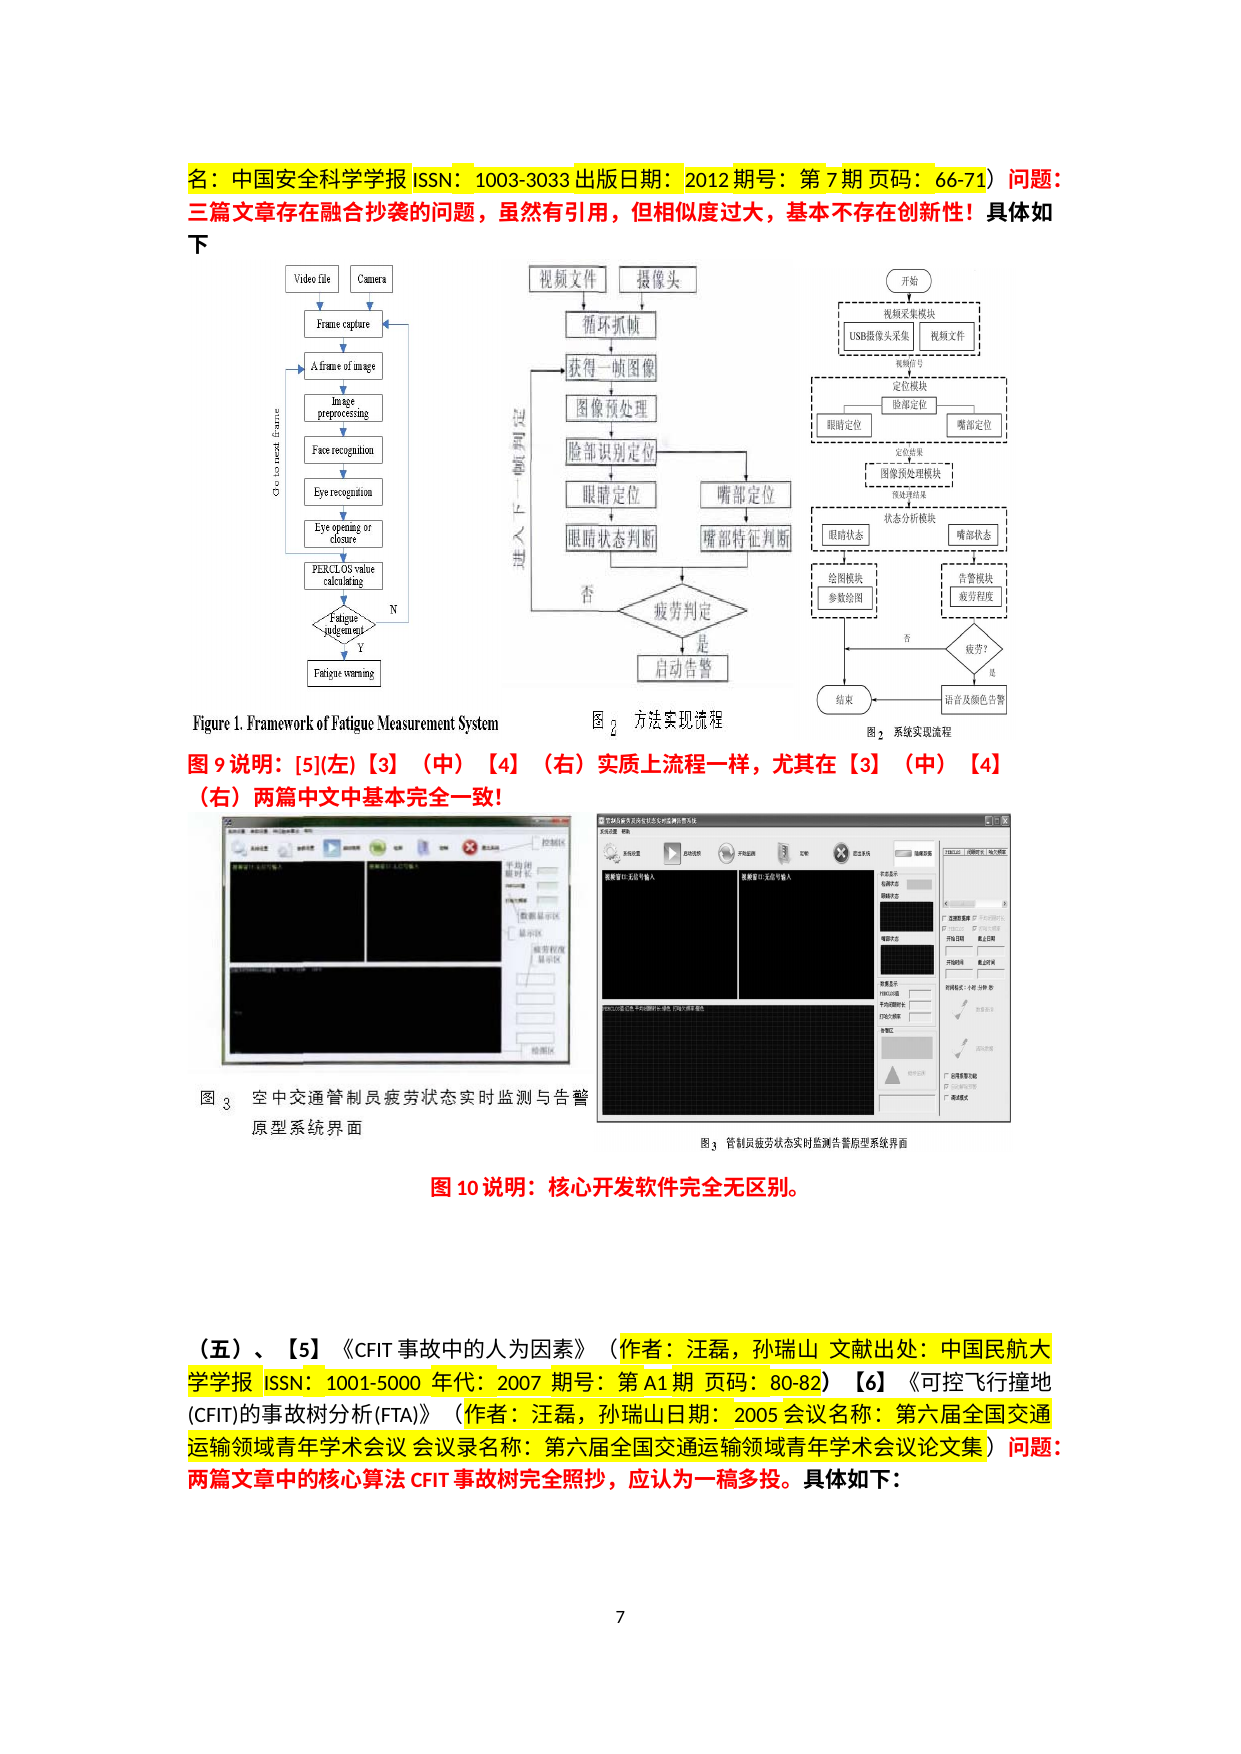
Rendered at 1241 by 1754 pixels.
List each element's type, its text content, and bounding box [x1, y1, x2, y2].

picture [187, 812, 1014, 1152]
picture [187, 259, 1017, 740]
text 图10说明：核心开发软件完全无区别。 [187, 1169, 1053, 1202]
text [187, 162, 1053, 259]
text 图9说明：[5](左)【3】（中）【4】（右）实质上流程一样，尤其在【3】（中）【4】（右）两篇中文中基本完全一致！ [187, 747, 1053, 812]
text （五）、【5】《CFIT事故中的人为因素》（作者：汪磊，孙瑞山 文献出处：中国民航大学学报 ISSN：1001-5000 年代：2007 期号：第A1期 页码：80-82）【6】《可控飞行撞地(CFIT)的事故树分析(FTA)》（作者：汪磊，孙瑞山日期：2005会议名称：第六届全国交通运输领域青年学术会议 会议录名称：第六届全国交通运输领域青年学术会议论文集）问题：两篇文章中的核心算法CFIT事故树完全照抄，应认为一稿多投。具体如下： [187, 1332, 1053, 1494]
